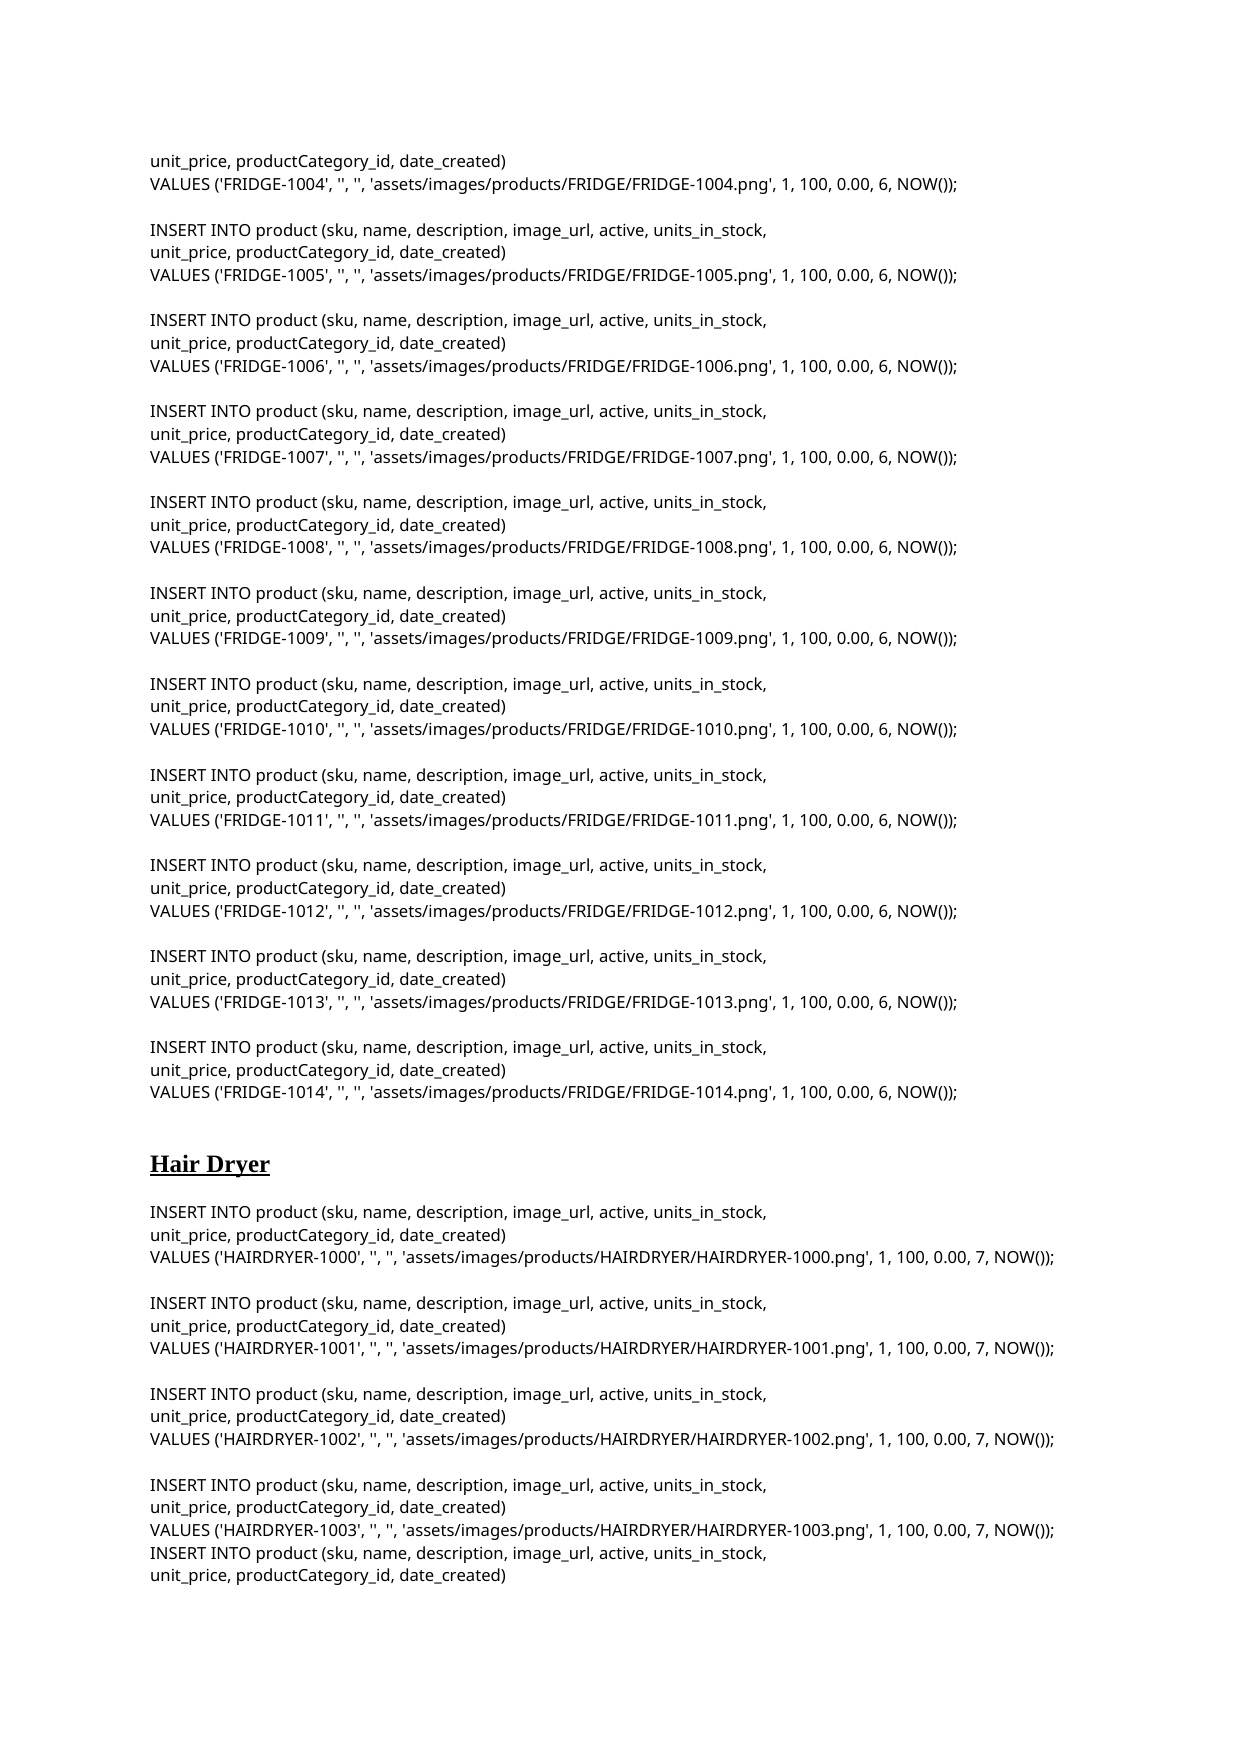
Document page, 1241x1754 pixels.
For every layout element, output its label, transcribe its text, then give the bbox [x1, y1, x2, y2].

text unit_price, productCategory_id, date_created) [150, 513, 1090, 536]
text unit_price, productCategory_id, date_created) [150, 422, 1090, 445]
text unit_price, productCategory_id, date_created) [150, 877, 1090, 899]
text INSERT INTO product (sku, name, description, image_url, active, units_in_stock, [150, 309, 1090, 332]
text INSERT INTO product (sku, name, description, image_url, active, units_in_stock, [150, 1291, 1090, 1314]
text unit_price, productCategory_id, date_created) [150, 1058, 1090, 1081]
text VALUES ('FRIDGE-1009', '', '', 'assets/images/products/FRIDGE/FRIDGE-1009.png', 1, 100, 0.00, 6, NOW()); [150, 627, 1090, 649]
text Hair Dryer [150, 1149, 1090, 1178]
text unit_price, productCategory_id, date_created) [150, 241, 1090, 263]
text VALUES ('FRIDGE-1008', '', '', 'assets/images/products/FRIDGE/FRIDGE-1008.png', 1, 100, 0.00, 6, NOW()); [150, 536, 1090, 559]
text INSERT INTO product (sku, name, description, image_url, active, units_in_stock, [150, 581, 1090, 604]
text unit_price, productCategory_id, date_created) [150, 786, 1090, 808]
text INSERT INTO product (sku, name, description, image_url, active, units_in_stock, [150, 491, 1090, 513]
text INSERT INTO product (sku, name, description, image_url, active, units_in_stock, [150, 1473, 1090, 1496]
text unit_price, productCategory_id, date_created) [150, 967, 1090, 990]
text unit_price, productCategory_id, date_created) [150, 150, 1090, 173]
text VALUES ('FRIDGE-1006', '', '', 'assets/images/products/FRIDGE/FRIDGE-1006.png', 1, 100, 0.00, 6, NOW()); [150, 354, 1090, 377]
text VALUES ('FRIDGE-1010', '', '', 'assets/images/products/FRIDGE/FRIDGE-1010.png', 1, 100, 0.00, 6, NOW()); [150, 718, 1090, 740]
text VALUES ('HAIRDRYER-1000', '', '', 'assets/images/products/HAIRDRYER/HAIRDRYER-1000.png', 1, 100, 0.00, 7, NOW()); [150, 1246, 1090, 1269]
text VALUES ('FRIDGE-1011', '', '', 'assets/images/products/FRIDGE/FRIDGE-1011.png', 1, 100, 0.00, 6, NOW()); [150, 808, 1090, 831]
text INSERT INTO product (sku, name, description, image_url, active, units_in_stock, [150, 945, 1090, 967]
text VALUES ('HAIRDRYER-1003', '', '', 'assets/images/products/HAIRDRYER/HAIRDRYER-1003.png', 1, 100, 0.00, 7, NOW()); [150, 1518, 1090, 1541]
text INSERT INTO product (sku, name, description, image_url, active, units_in_stock, [150, 763, 1090, 786]
text INSERT INTO product (sku, name, description, image_url, active, units_in_stock, [150, 672, 1090, 695]
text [150, 218, 1090, 241]
text VALUES ('FRIDGE-1004', '', '', 'assets/images/products/FRIDGE/FRIDGE-1004.png', 1, 100, 0.00, 6, NOW()); [150, 173, 1090, 195]
text unit_price, productCategory_id, date_created) [150, 1223, 1090, 1246]
text VALUES ('FRIDGE-1014', '', '', 'assets/images/products/FRIDGE/FRIDGE-1014.png', 1, 100, 0.00, 6, NOW()); [150, 1081, 1090, 1104]
text INSERT INTO product (sku, name, description, image_url, active, units_in_stock, [150, 854, 1090, 877]
text VALUES ('HAIRDRYER-1002', '', '', 'assets/images/products/HAIRDRYER/HAIRDRYER-1002.png', 1, 100, 0.00, 7, NOW()); [150, 1428, 1090, 1450]
text VALUES ('FRIDGE-1013', '', '', 'assets/images/products/FRIDGE/FRIDGE-1013.png', 1, 100, 0.00, 6, NOW()); [150, 990, 1090, 1013]
text unit_price, productCategory_id, date_created) [150, 1405, 1090, 1428]
text unit_price, productCategory_id, date_created) [150, 1314, 1090, 1337]
text INSERT INTO product (sku, name, description, image_url, active, units_in_stock, [150, 1201, 1090, 1223]
text INSERT INTO product (sku, name, description, image_url, active, units_in_stock, [150, 1382, 1090, 1405]
text VALUES ('HAIRDRYER-1001', '', '', 'assets/images/products/HAIRDRYER/HAIRDRYER-1001.png', 1, 100, 0.00, 7, NOW()); [150, 1337, 1090, 1359]
text unit_price, productCategory_id, date_created) [150, 1496, 1090, 1518]
text unit_price, productCategory_id, date_created) [150, 332, 1090, 354]
text unit_price, productCategory_id, date_created) [150, 604, 1090, 627]
text VALUES ('FRIDGE-1005', '', '', 'assets/images/products/FRIDGE/FRIDGE-1005.png', 1, 100, 0.00, 6, NOW()); [150, 263, 1090, 286]
text unit_price, productCategory_id, date_created) [150, 1564, 1090, 1587]
text INSERT INTO product (sku, name, description, image_url, active, units_in_stock, [150, 1036, 1090, 1058]
text VALUES ('FRIDGE-1007', '', '', 'assets/images/products/FRIDGE/FRIDGE-1007.png', 1, 100, 0.00, 6, NOW()); [150, 445, 1090, 468]
text VALUES ('FRIDGE-1012', '', '', 'assets/images/products/FRIDGE/FRIDGE-1012.png', 1, 100, 0.00, 6, NOW()); [150, 899, 1090, 922]
text INSERT INTO product (sku, name, description, image_url, active, units_in_stock, [150, 400, 1090, 422]
text unit_price, productCategory_id, date_created) [150, 695, 1090, 718]
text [150, 1541, 1090, 1564]
